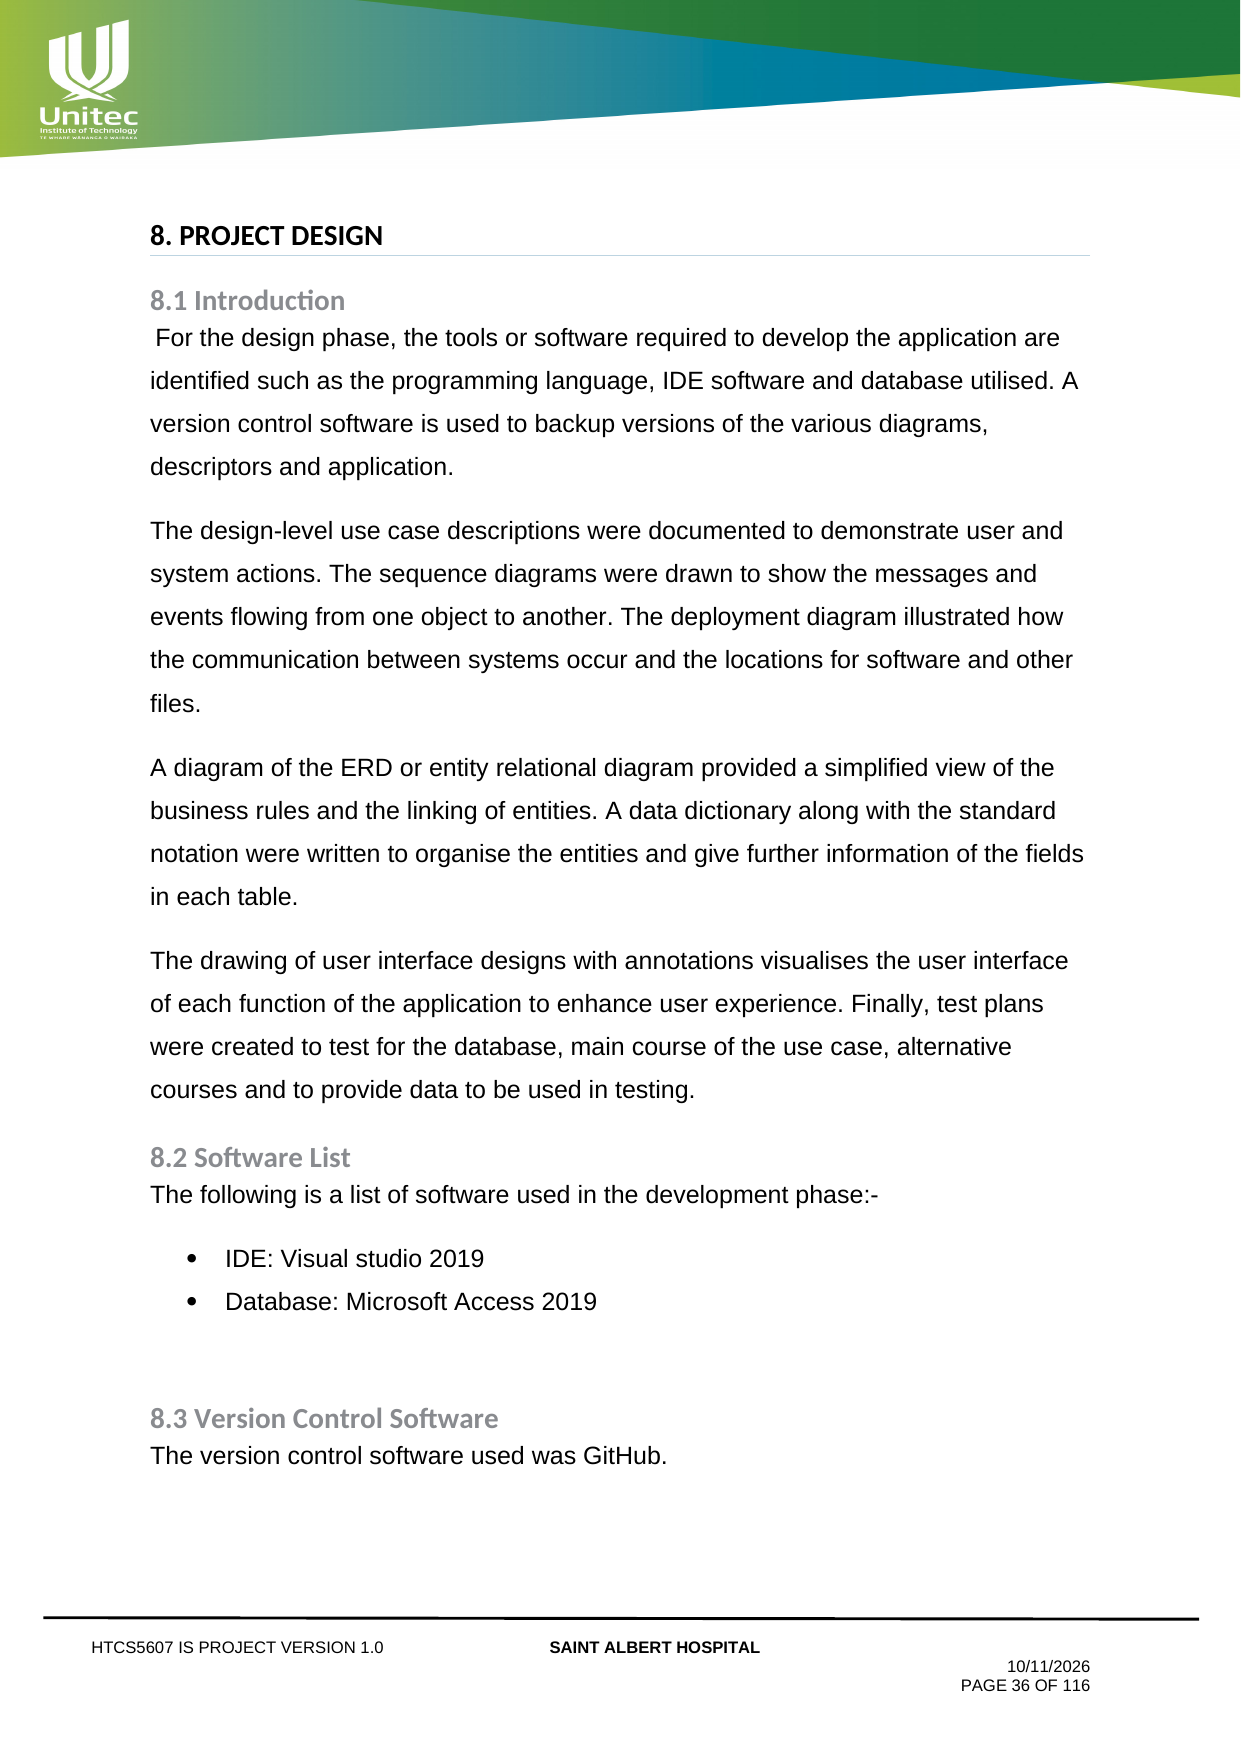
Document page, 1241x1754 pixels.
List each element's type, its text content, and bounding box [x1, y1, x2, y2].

list Database: Microsoft Access 2019 [187, 1287, 1090, 1316]
text For the design phase, the tools or software required to develop the application are identified such as the programming language, IDE software and database utilised. A version control software is used to backup versions of the various diagrams, descriptors and application. [150, 323, 1090, 481]
text The version control software used was GitHub. [150, 1441, 1090, 1469]
list IDE: Visual studio 2019 [187, 1244, 1090, 1273]
text A diagram of the ERD or entity relational diagram provided a simplified view of the business rules and the linking of entities. A data dictionary along with the standard notation were written to organise the entities and give further information of the fields in each table. [150, 753, 1090, 911]
subtitle 8.1 Introduction [150, 282, 1090, 317]
subtitle 8. Project Design [150, 217, 1090, 255]
text The drawing of user interface designs with annotations visualises the user interface of each function of the application to enhance user experience. Finally, test plans were created to test for the database, main course of the use case, alternative courses and to provide data to be used in testing. [150, 946, 1090, 1104]
subtitle 8.3 Version Control Software [150, 1400, 1090, 1435]
text The following is a list of software used in the development phase:- [150, 1180, 1090, 1209]
text The design-level use case descriptions were documented to demonstrate user and system actions. The sequence diagrams were drawn to show the messages and events flowing from one object to another. The deployment diagram illustrated how the communication between systems occur and the locations for software and other files. [150, 516, 1090, 717]
subtitle 8.2 Software List [150, 1139, 1090, 1175]
picture [0, 0, 1241, 169]
